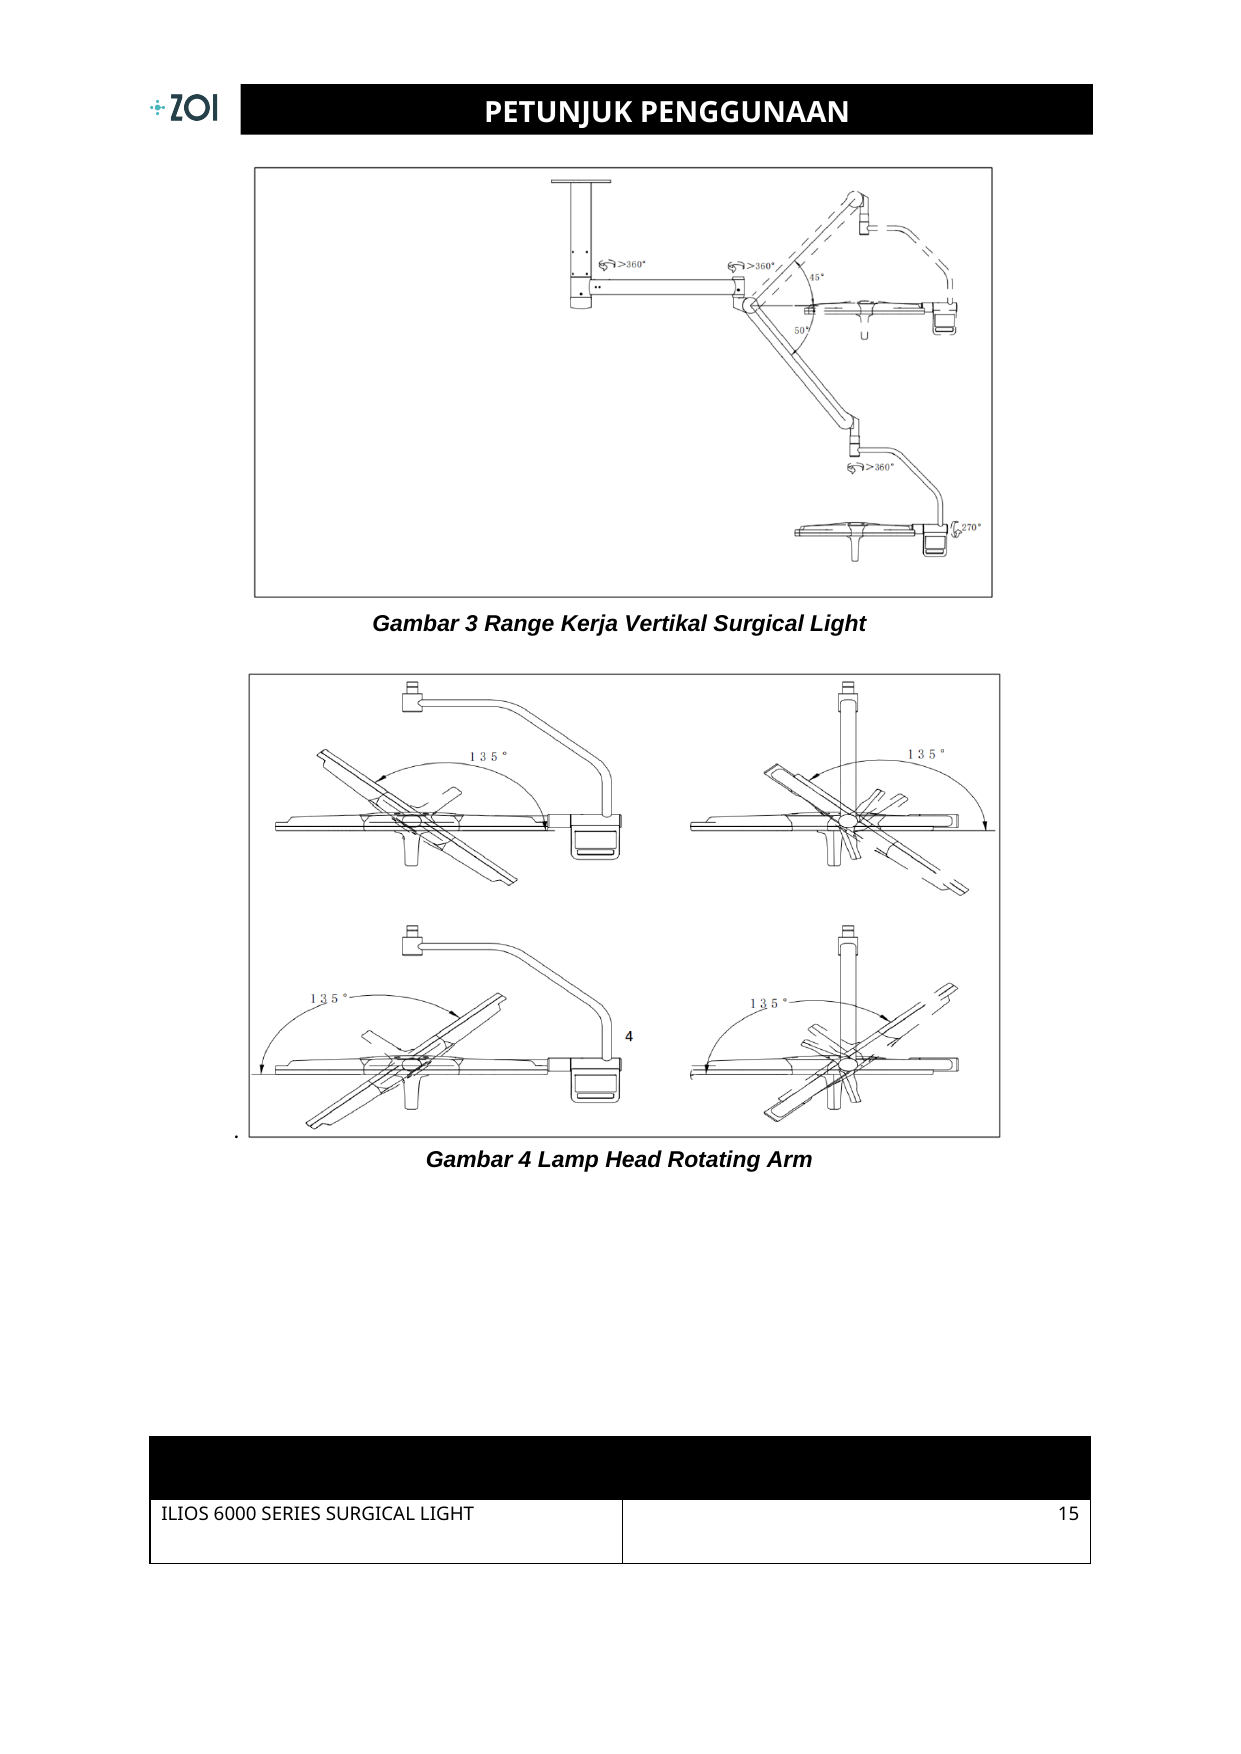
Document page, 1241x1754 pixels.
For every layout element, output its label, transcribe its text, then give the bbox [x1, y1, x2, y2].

picture [239, 670, 1007, 1139]
text Gambar 3 Range Kerja Vertikal Surgical Light [150, 610, 1090, 636]
text Gambar 4 Lamp Head Rotating Arm [150, 1146, 1090, 1173]
picture [150, 94, 218, 121]
picture [236, 162, 1004, 608]
